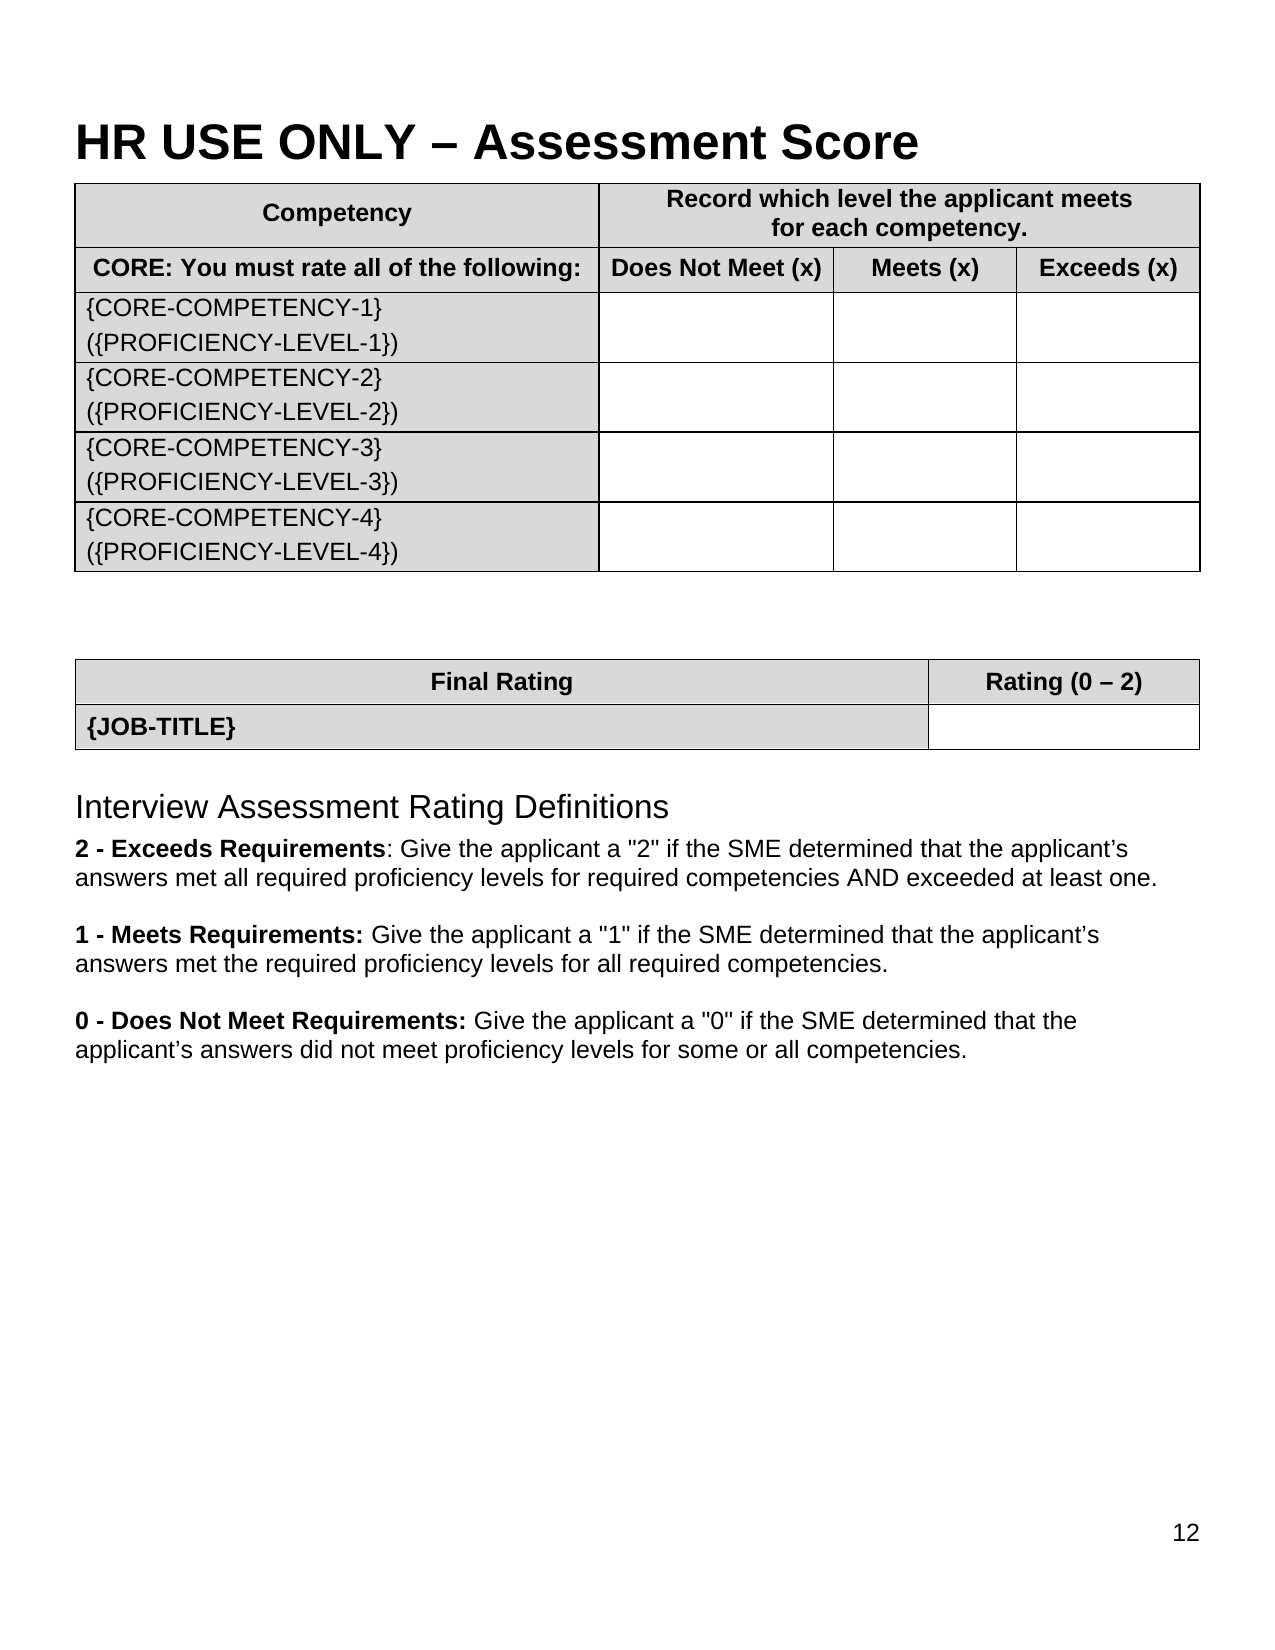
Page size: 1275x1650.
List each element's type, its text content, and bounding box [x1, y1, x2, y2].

text 1 - Meets Requirements: Give the applicant a "1" if the SME determined that the applicant’s answers met the required proficiency levels for all required competencies. [75, 920, 1200, 977]
table_cell {CORE-COMPETENCY-4} ({PROFICIENCY-LEVEL-4}) [76, 503, 598, 571]
table_cell [834, 363, 1016, 431]
table_header Rating (0 – 2) [929, 660, 1199, 703]
table_cell [600, 363, 833, 431]
table_cell [1017, 433, 1199, 501]
table_cell [834, 293, 1016, 362]
table_header Record which level the applicant meets for each competency. [600, 184, 1199, 247]
text 2 - Exceeds Requirements: Give the applicant a "2" if the SME determined that the applicant’s answers met all required proficiency levels for required competencies AND exceeded at least one. [75, 834, 1200, 891]
table_header Final Rating [76, 660, 928, 703]
table_cell {CORE-COMPETENCY-3} ({PROFICIENCY-LEVEL-3}) [76, 433, 598, 501]
subtitle Interview Assessment Rating Definitions [75, 787, 1200, 825]
table_cell Meets (x) [834, 248, 1016, 292]
table_cell {JOB-TITLE} [76, 705, 928, 748]
table_cell {CORE-COMPETENCY-1} ({PROFICIENCY-LEVEL-1}) [76, 293, 598, 362]
table_cell [929, 705, 1199, 748]
table_header Competency [76, 184, 598, 247]
table_cell {CORE-COMPETENCY-2} ({PROFICIENCY-LEVEL-2}) [76, 363, 598, 431]
table_cell [834, 503, 1016, 571]
table_cell [1017, 503, 1199, 571]
table_cell [600, 503, 833, 571]
text 0 - Does Not Meet Requirements: Give the applicant a "0" if the SME determined that the applicant’s answers did not meet proficiency levels for some or all competencies. [75, 1006, 1200, 1064]
subtitle HR USE ONLY – Assessment Score [75, 112, 1200, 170]
table_cell [834, 433, 1016, 501]
table_cell [600, 433, 833, 501]
table_cell Exceeds (x) [1017, 248, 1199, 292]
table_cell Does Not Meet (x) [600, 248, 833, 292]
table_cell [1017, 363, 1199, 431]
table_cell [1017, 293, 1199, 362]
table_cell [600, 293, 833, 362]
table_cell CORE: You must rate all of the following: [76, 248, 598, 292]
